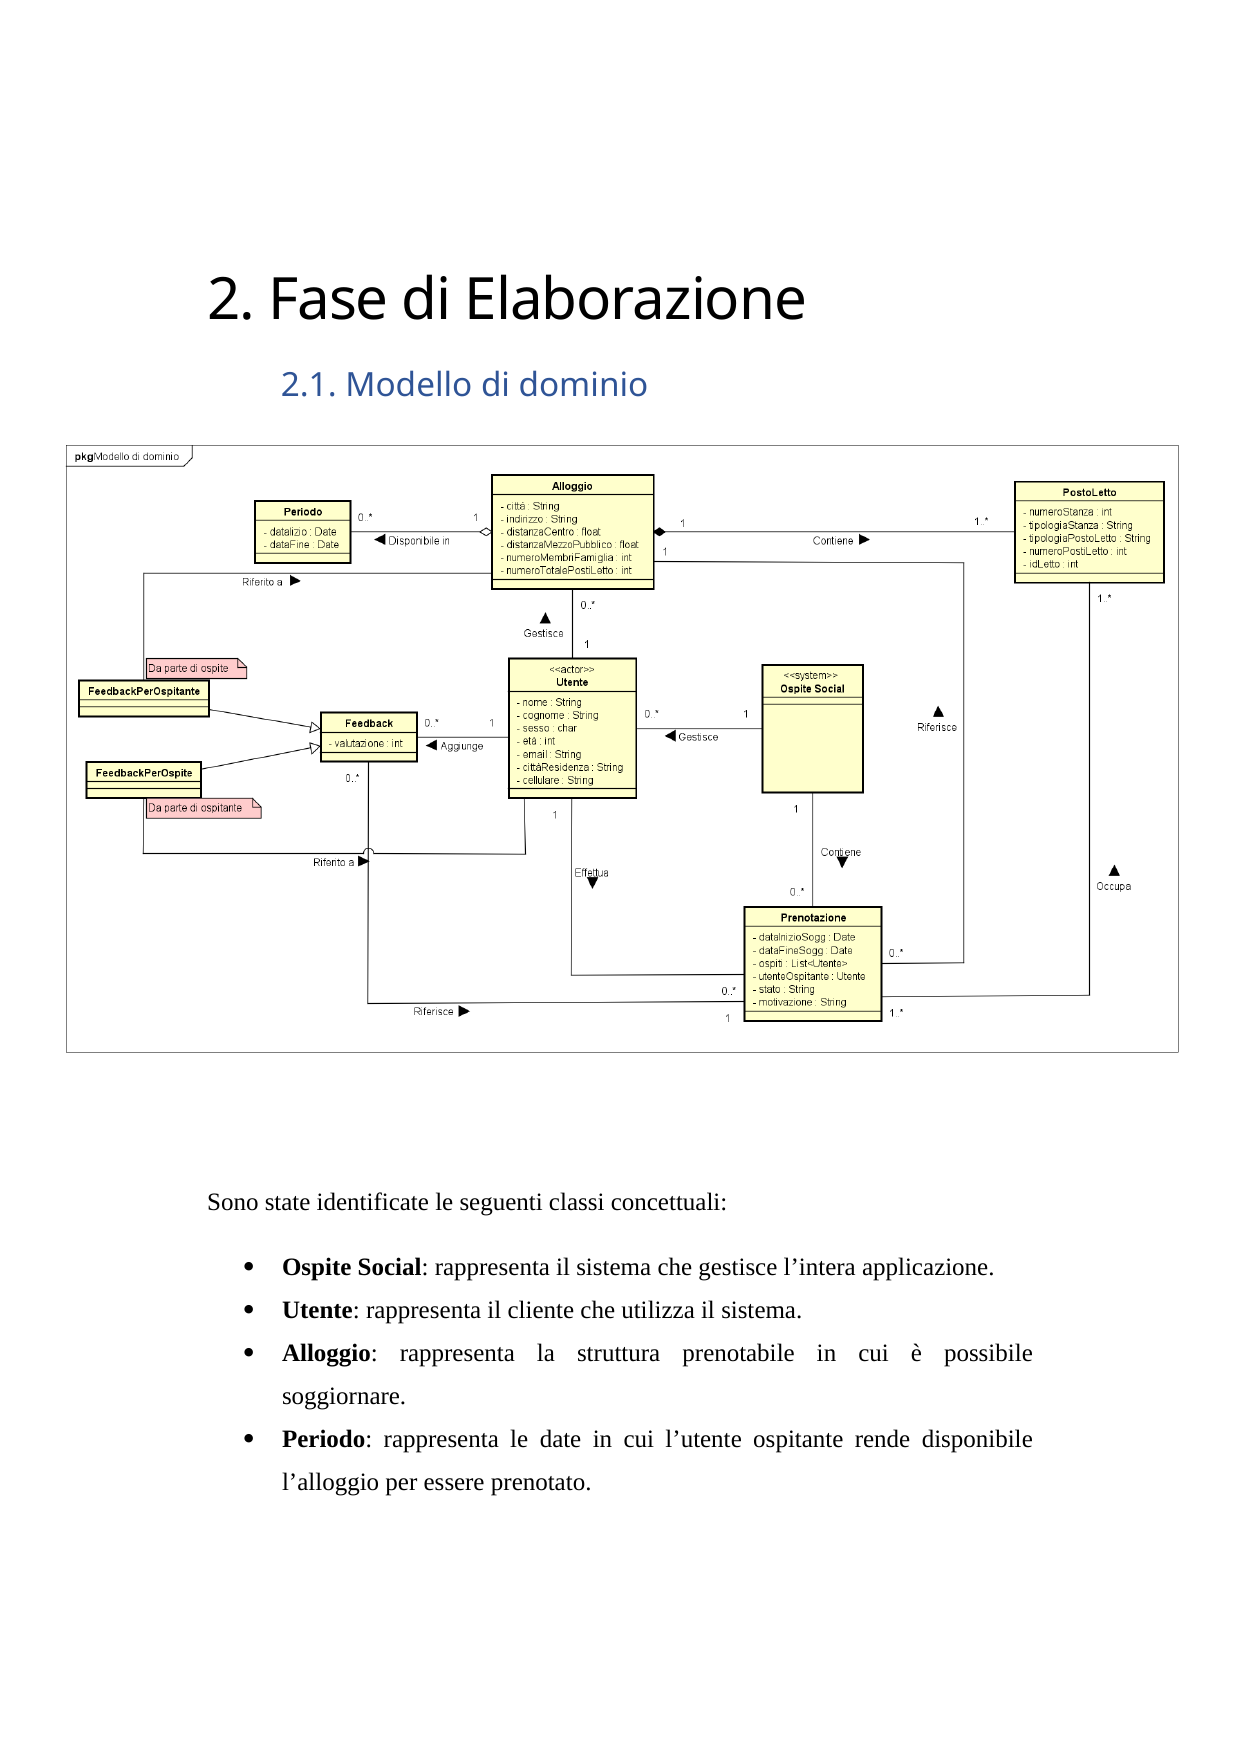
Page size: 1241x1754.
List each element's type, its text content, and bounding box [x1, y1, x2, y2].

text Sono state identificate le seguenti classi concettuali: [207, 1187, 1033, 1216]
picture [60, 436, 1180, 1060]
list Periodo: rappresenta le date in cui l’utente ospitante rende disponibile l’alloggio per essere prenotato. [244, 1424, 1033, 1496]
list Alloggio: rappresenta la struttura prenotabile in cui è possibile soggiornare. [244, 1338, 1033, 1410]
title 2. Fase di Elaborazione [207, 257, 1033, 336]
subtitle 2.1. Modello di dominio [207, 361, 1033, 407]
list Ospite Social: rappresenta il sistema che gestisce l’intera applicazione. [244, 1252, 1033, 1281]
list Utente: rappresenta il cliente che utilizza il sistema. [244, 1295, 1033, 1324]
